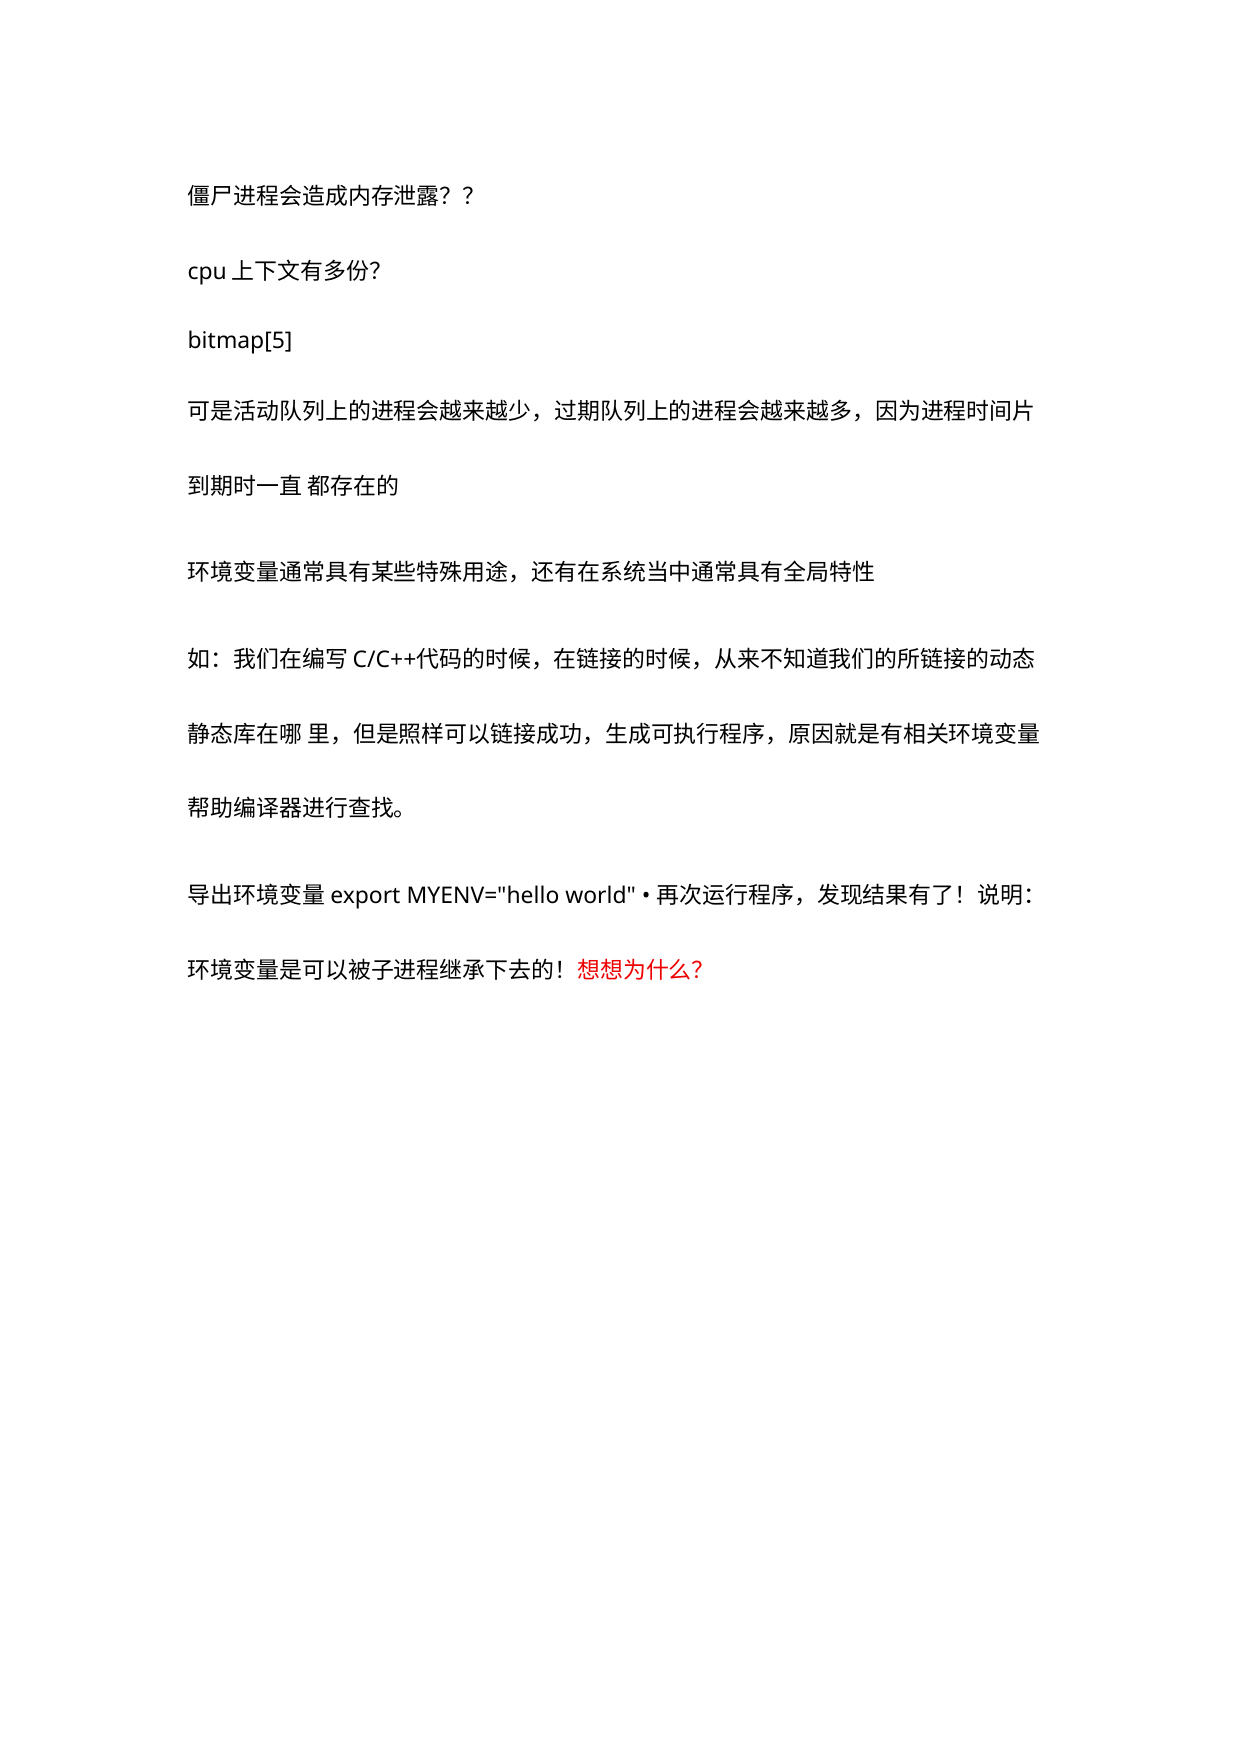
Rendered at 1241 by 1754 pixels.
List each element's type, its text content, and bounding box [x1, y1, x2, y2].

text 如：我们在编写C/C++代码的时候，在链接的时候，从来不知道我们的所链接的动态静态库在哪 ⾥，但是照样可以链接成功，⽣成可执⾏程序，原因就是有相关环境变量帮助编译器进⾏查找。 [187, 625, 1053, 839]
text 可是活动队列上的进程会越来越少，过期队列上的进程会越来越多，因为进程时间⽚到期时⼀直 都存在的 [187, 377, 1053, 517]
text bitmap[5] [187, 323, 1053, 356]
text 导出环境变量 export MYENV="hello world" • 再次运⾏程序，发现结果有了！说明：环境变量是可以被⼦进程继承下去的！想想为什么？ [187, 861, 1053, 1001]
text 僵尸进程会造成内存泄露？？ cpu上下文有多份？ [187, 162, 1053, 302]
text 环境变量通常具有某些特殊⽤途，还有在系统当中通常具有全局特性 [187, 538, 1053, 603]
